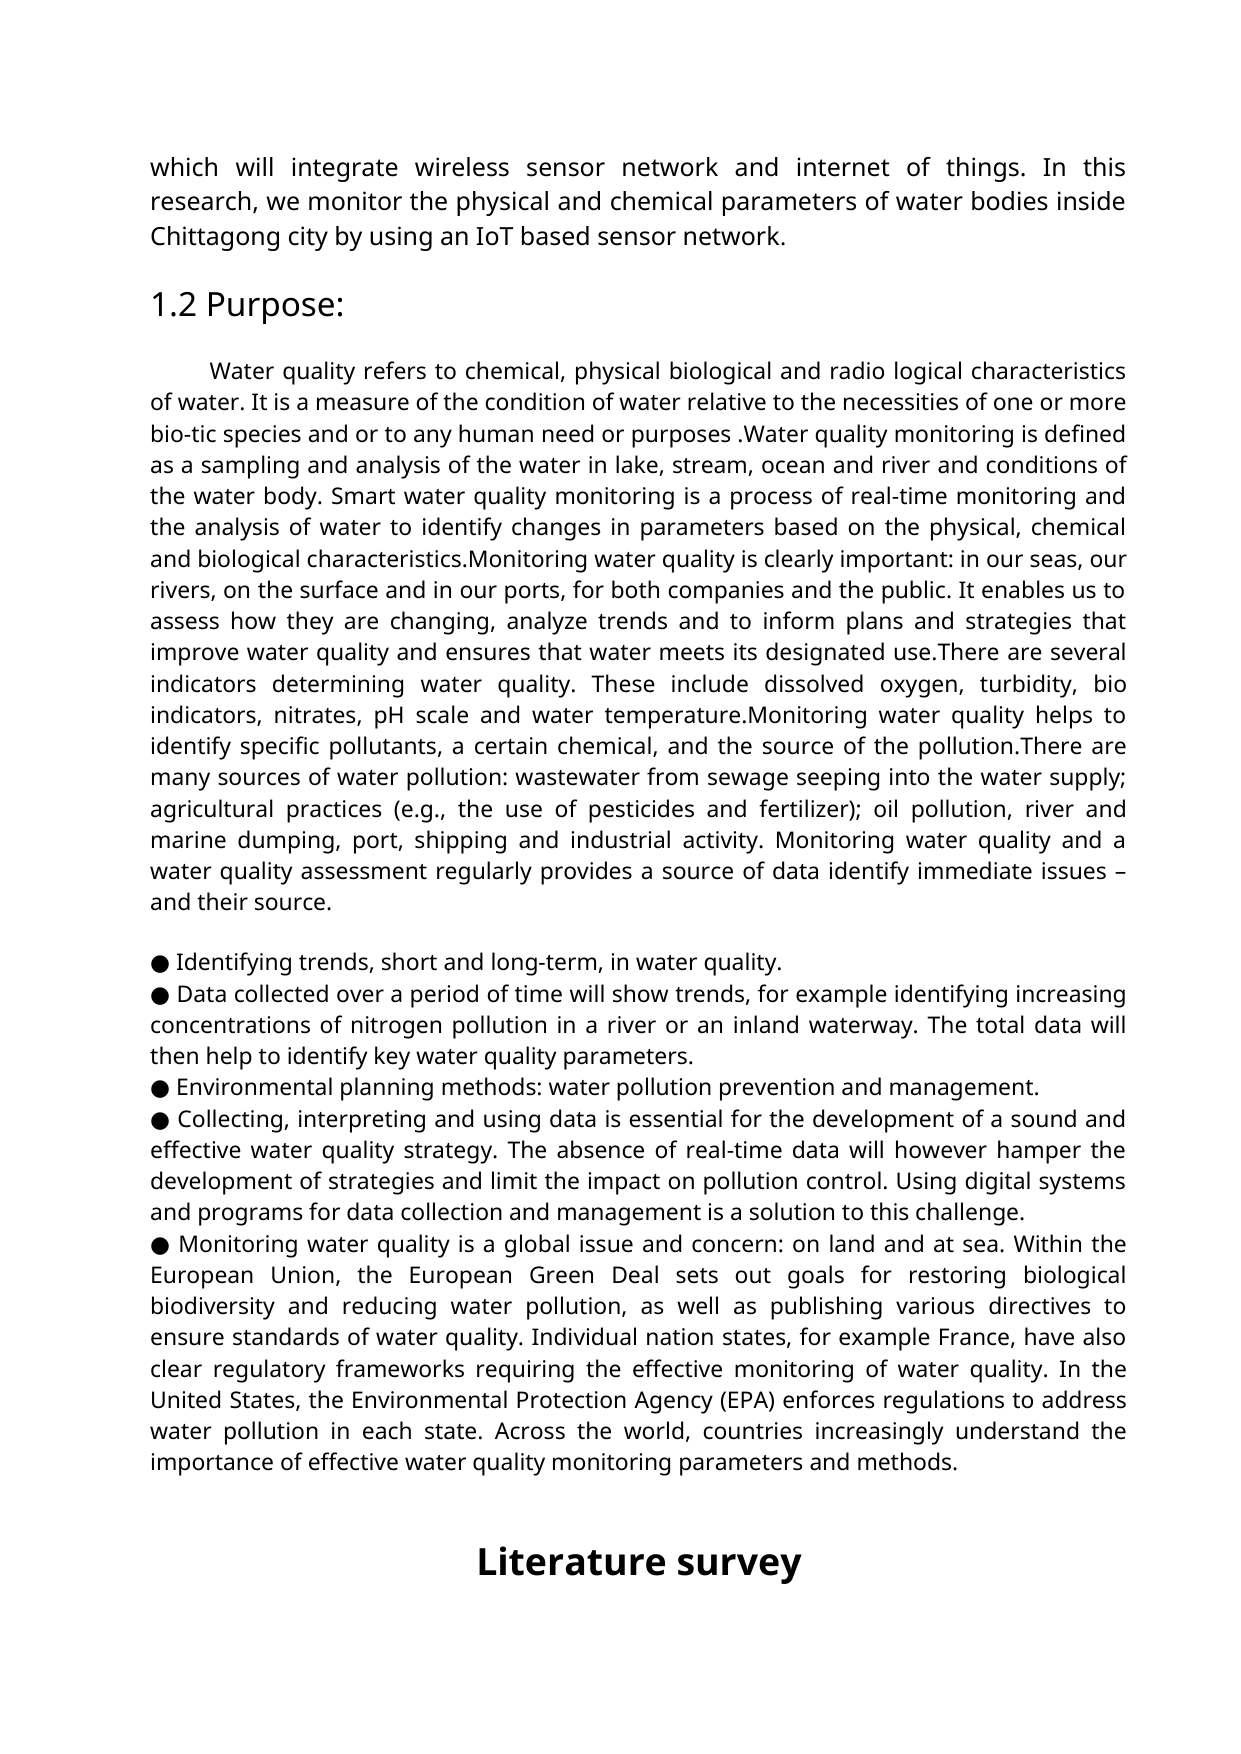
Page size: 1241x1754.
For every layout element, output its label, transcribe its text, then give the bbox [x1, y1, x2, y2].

text ● Collecting, interpreting and using data is essential for the development of a sound and effective water quality strategy. The absence of real-time data will however hamper the development of strategies and limit the impact on pollution control. Using digital systems and programs for data collection and management is a solution to this challenge. [150, 1103, 1128, 1228]
text Water quality refers to chemical, physical biological and radio logical characteristics of water. It is a measure of the condition of water relative to the necessities of one or more bio-tic species and or to any human need or purposes .Water quality monitoring is defined as a sampling and analysis of the water in lake, stream, ocean and river and conditions of the water body. Smart water quality monitoring is a process of real-time monitoring and the analysis of water to identify changes in parameters based on the physical, chemical and biological characteristics.Monitoring water quality is clearly important: in our seas, our rivers, on the surface and in our ports, for both companies and the public. It enables us to assess how they are changing, analyze trends and to inform plans and strategies that improve water quality and ensures that water meets its designated use.There are several indicators determining water quality. These include dissolved oxygen, turbidity, bio indicators, nitrates, pH scale and water temperature.Monitoring water quality helps to identify specific pollutants, a certain chemical, and the source of the pollution.There are many sources of water pollution: wastewater from sewage seeping into the water supply; agricultural practices (e.g., the use of pesticides and fertilizer); oil pollution, river and marine dumping, port, shipping and industrial activity. Monitoring water quality and a water quality assessment regularly provides a source of data identify immediate issues – and their source. [150, 355, 1128, 918]
text ● Monitoring water quality is a global issue and concern: on land and at sea. Within the European Union, the European Green Deal sets out goals for restoring biological biodiversity and reducing water pollution, as well as publishing various directives to ensure standards of water quality. Individual nation states, for example France, have also clear regulatory frameworks requiring the effective monitoring of water quality. In the United States, the Environmental Protection Agency (EPA) enforces regulations to address water pollution in each state. Across the world, countries increasingly understand the importance of effective water quality monitoring parameters and methods. [150, 1228, 1128, 1478]
text 1.2 Purpose: [150, 281, 1128, 326]
text Literature survey [150, 1535, 1128, 1586]
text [150, 150, 1128, 252]
text ● Identifying trends, short and long-term, in water quality. [150, 946, 1128, 978]
text ● Environmental planning methods: water pollution prevention and management. [150, 1071, 1128, 1103]
text ● Data collected over a period of time will show trends, for example identifying increasing concentrations of nitrogen pollution in a river or an inland waterway. The total data will then help to identify key water quality parameters. [150, 978, 1128, 1071]
